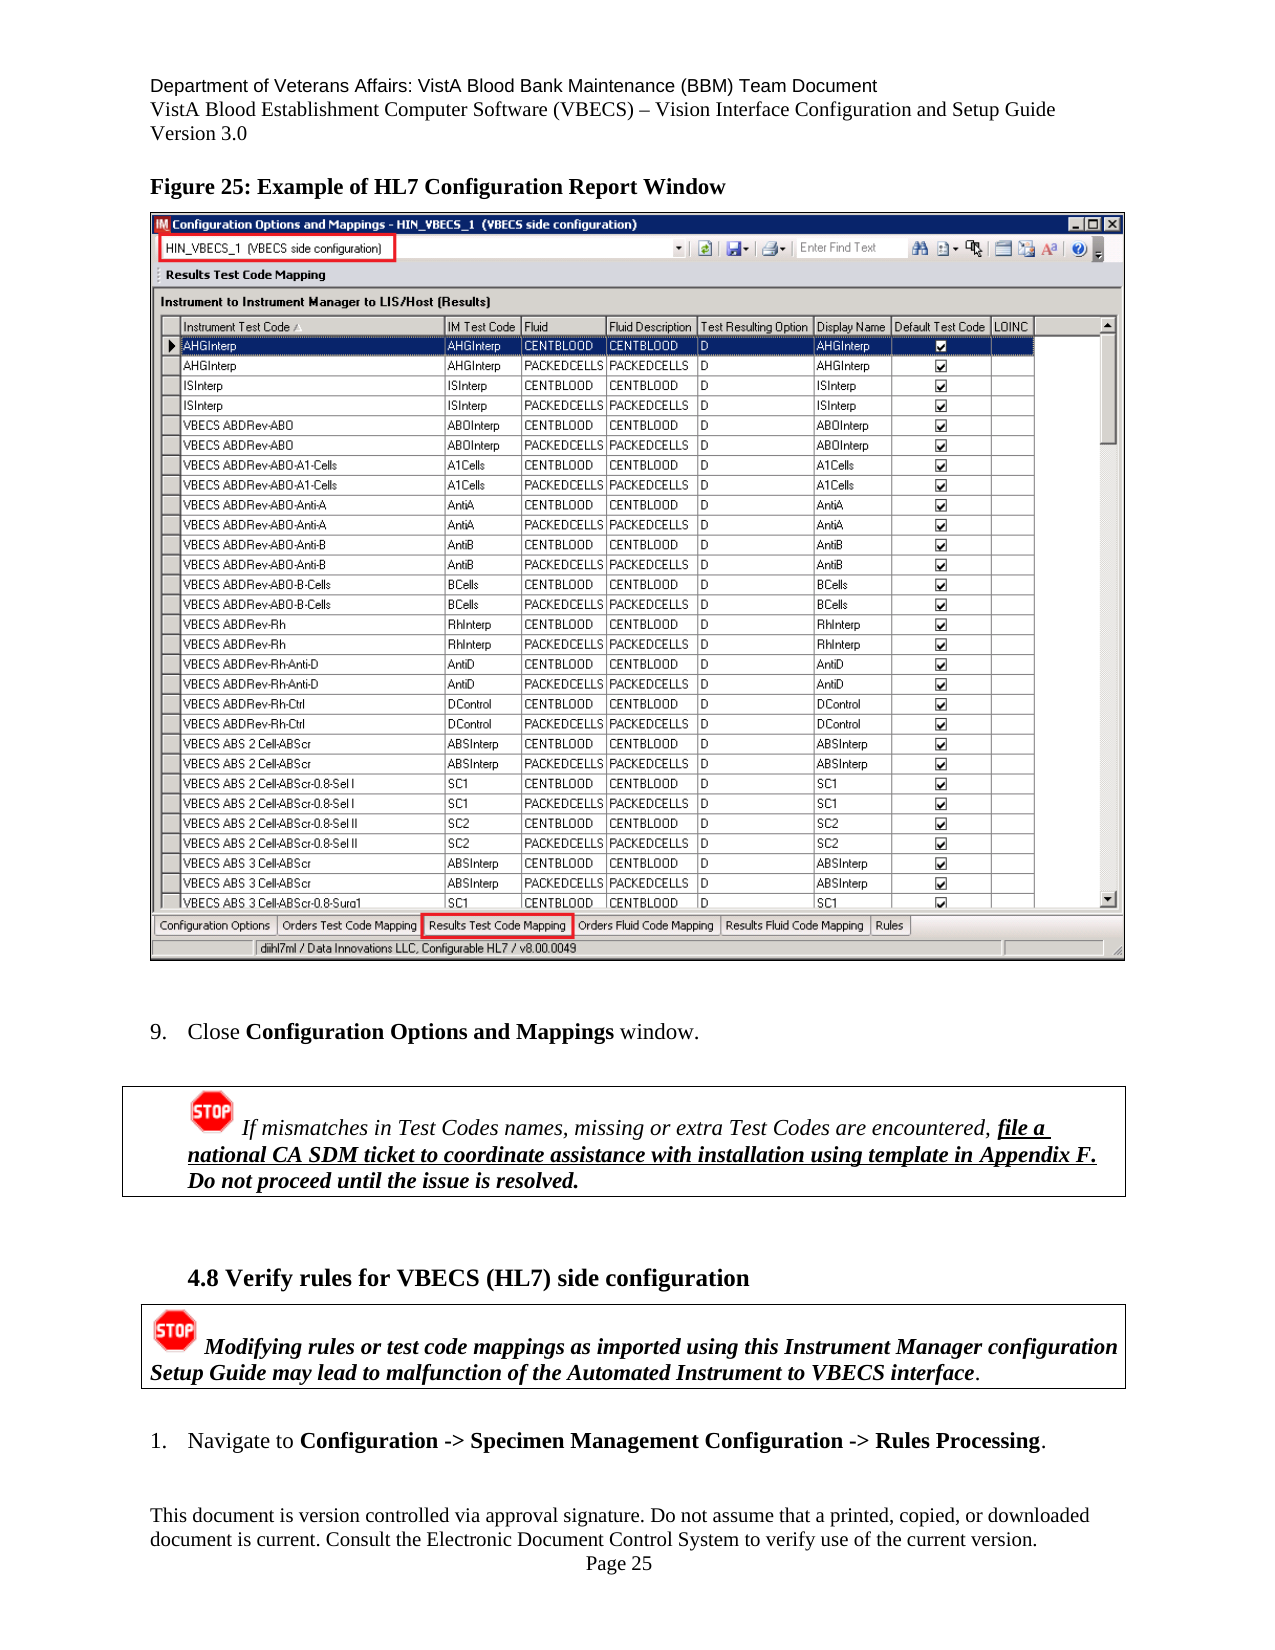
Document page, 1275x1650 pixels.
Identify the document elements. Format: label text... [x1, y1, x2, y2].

picture [187, 1088, 236, 1136]
text If mismatches in Test Codes names, missing or extra Test Codes are encountered, file a national CA SDM ticket to coordinate assistance with installation using template in Appendix F. Do not proceed until the issue is resolved. [123, 1087, 1125, 1196]
text Modifying rules or test code mappings as imported using this Instrument Manager configuration Setup Guide may lead to malfunction of the Automated Instrument to VBECS interface. [142, 1305, 1125, 1388]
list Close Configuration Options and Mappings window. [150, 1018, 1125, 1044]
picture [151, 213, 1124, 960]
list Navigate to Configuration -> Specimen Management Configuration -> Rules Processing. [150, 1427, 1125, 1454]
text Figure 25: Example of HL7 Configuration Report Window [150, 173, 1125, 200]
subtitle Verify rules for VBECS (HL7) side configuration [187, 1263, 1125, 1292]
picture [150, 1307, 199, 1355]
